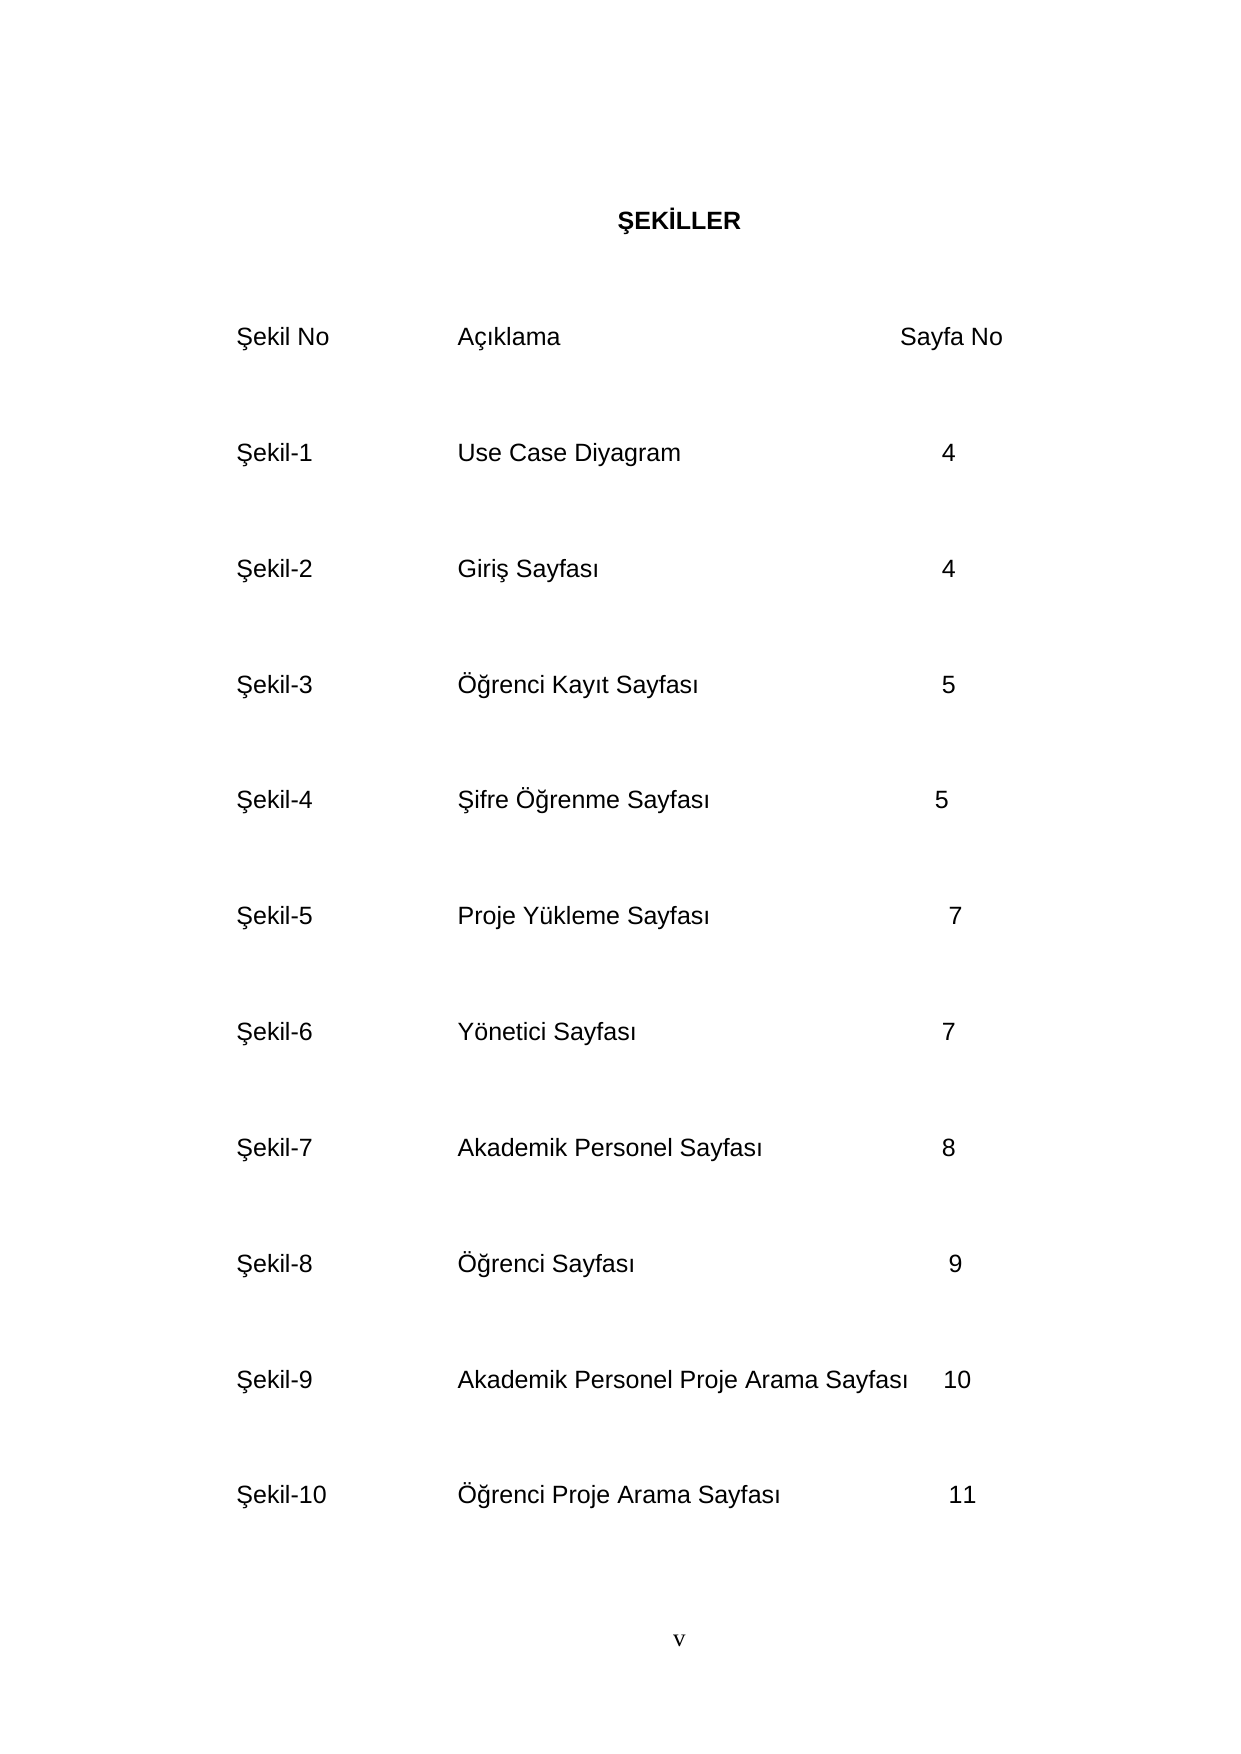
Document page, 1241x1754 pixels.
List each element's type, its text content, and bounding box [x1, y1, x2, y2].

text Şekil-4 Şifre Öğrenme Sayfası 5 [236, 786, 1122, 814]
text Şekil-9 Akademik Personel Proje Arama Sayfası 10 [236, 1365, 1122, 1393]
text Şekil-5 Proje Yükleme Sayfası 7 [236, 901, 1122, 930]
text Şekil-2 Giriş Sayfası 4 [236, 554, 1122, 583]
text Şekil-3 Öğrenci Kayıt Sayfası 5 [236, 670, 1122, 698]
text Şekil-8 Öğrenci Sayfası 9 [236, 1249, 1122, 1278]
text Şekil No Açıklama Sayfa No [236, 322, 1122, 351]
text Şekil-10 Öğrenci Proje Arama Sayfası 11 [236, 1481, 1122, 1509]
text Şekil-7 Akademik Personel Sayfası 8 [236, 1133, 1122, 1162]
text ŞEKİLLER [236, 206, 1122, 235]
text Şekil-1 Use Case Diyagram 4 [236, 438, 1122, 467]
text Şekil-6 Yönetici Sayfası 7 [236, 1017, 1122, 1046]
